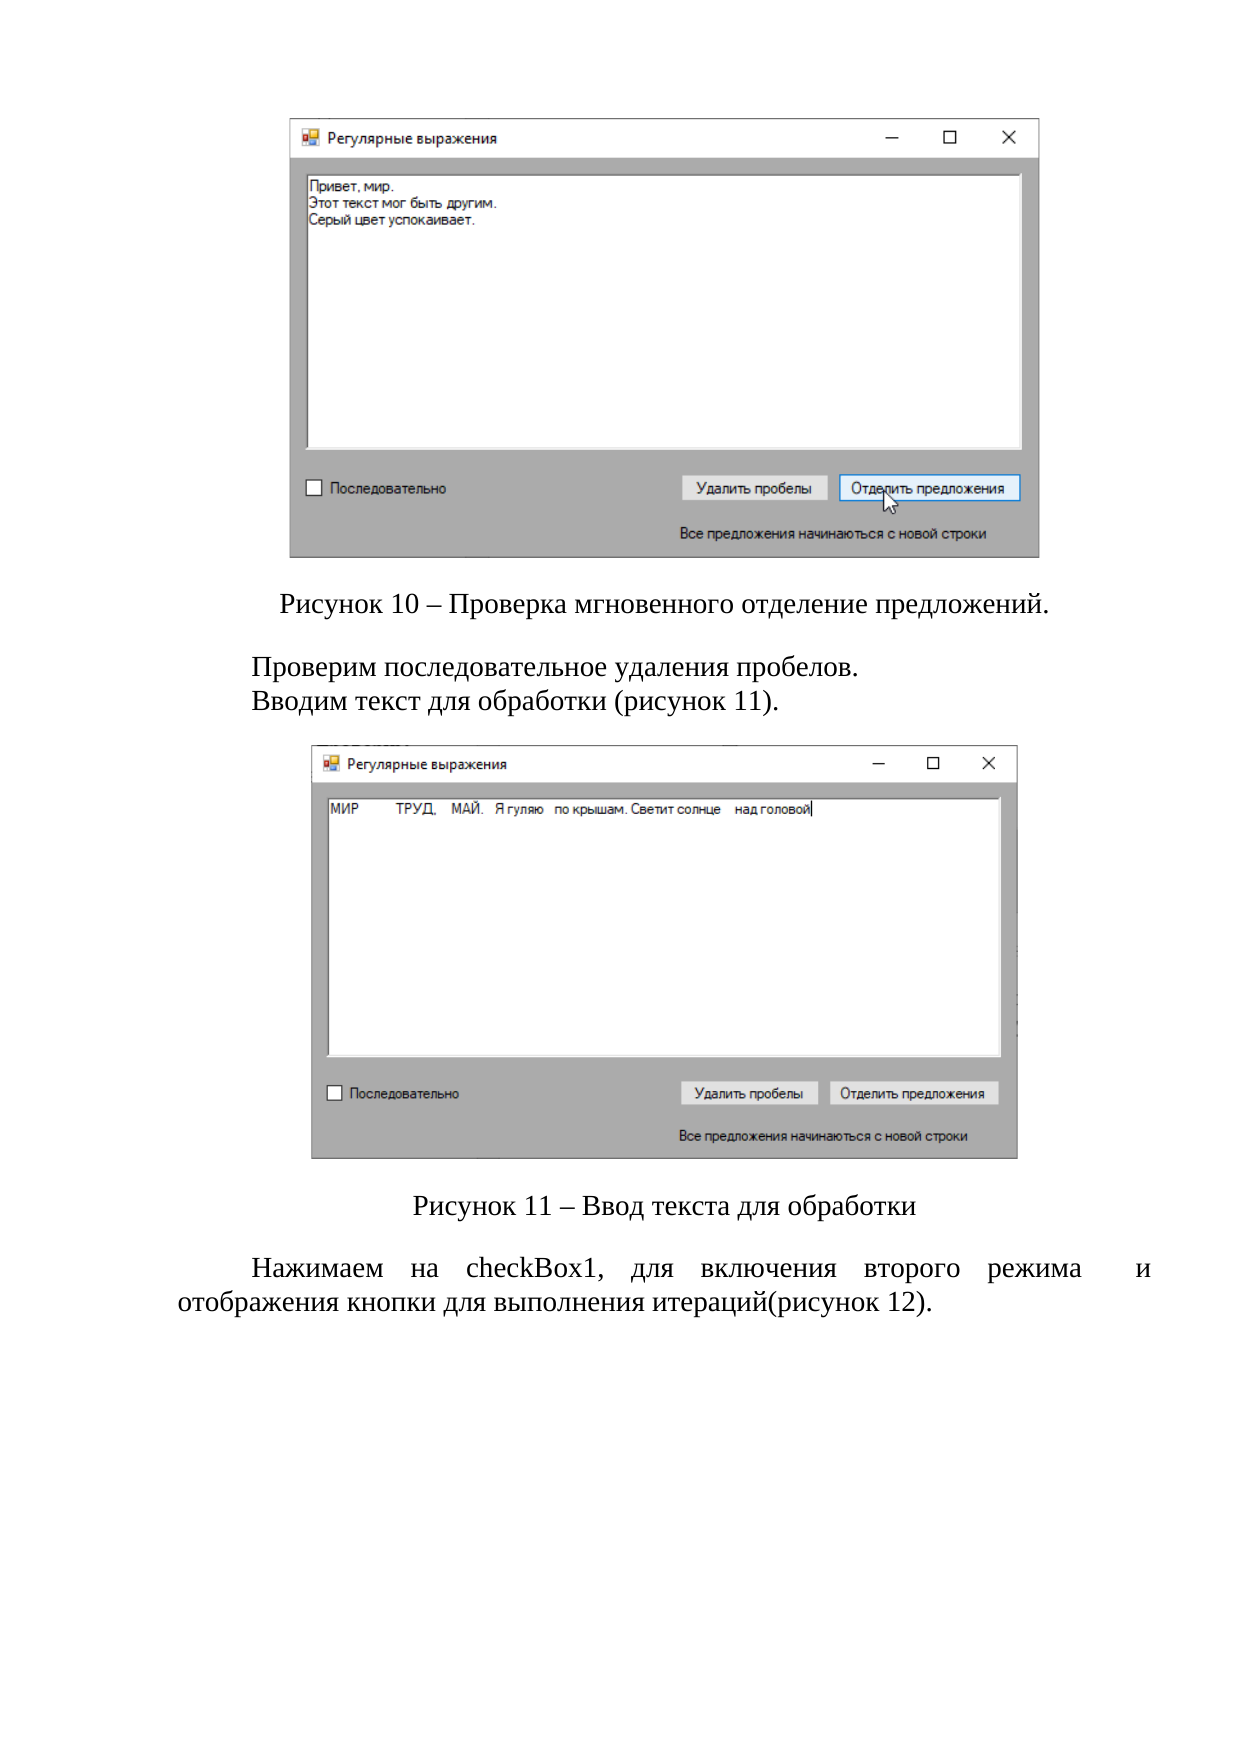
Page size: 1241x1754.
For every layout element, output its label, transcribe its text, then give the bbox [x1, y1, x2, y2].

picture [311, 745, 1018, 1159]
text Проверим последовательное удаления пробелов. [177, 649, 1152, 683]
text Рисунок 10 – Проверка мгновенного отделение предложений. [177, 586, 1152, 620]
picture [289, 118, 1040, 558]
text Вводим текст для обработки (рисунок 11). [177, 683, 1152, 716]
text Нажимаем на checkBox1, для включения второго режима и отображения кнопки для выполнения итераций(рисунок 12). [177, 1251, 1152, 1318]
text Рисунок 11 – Ввод текста для обработки [177, 1188, 1152, 1221]
